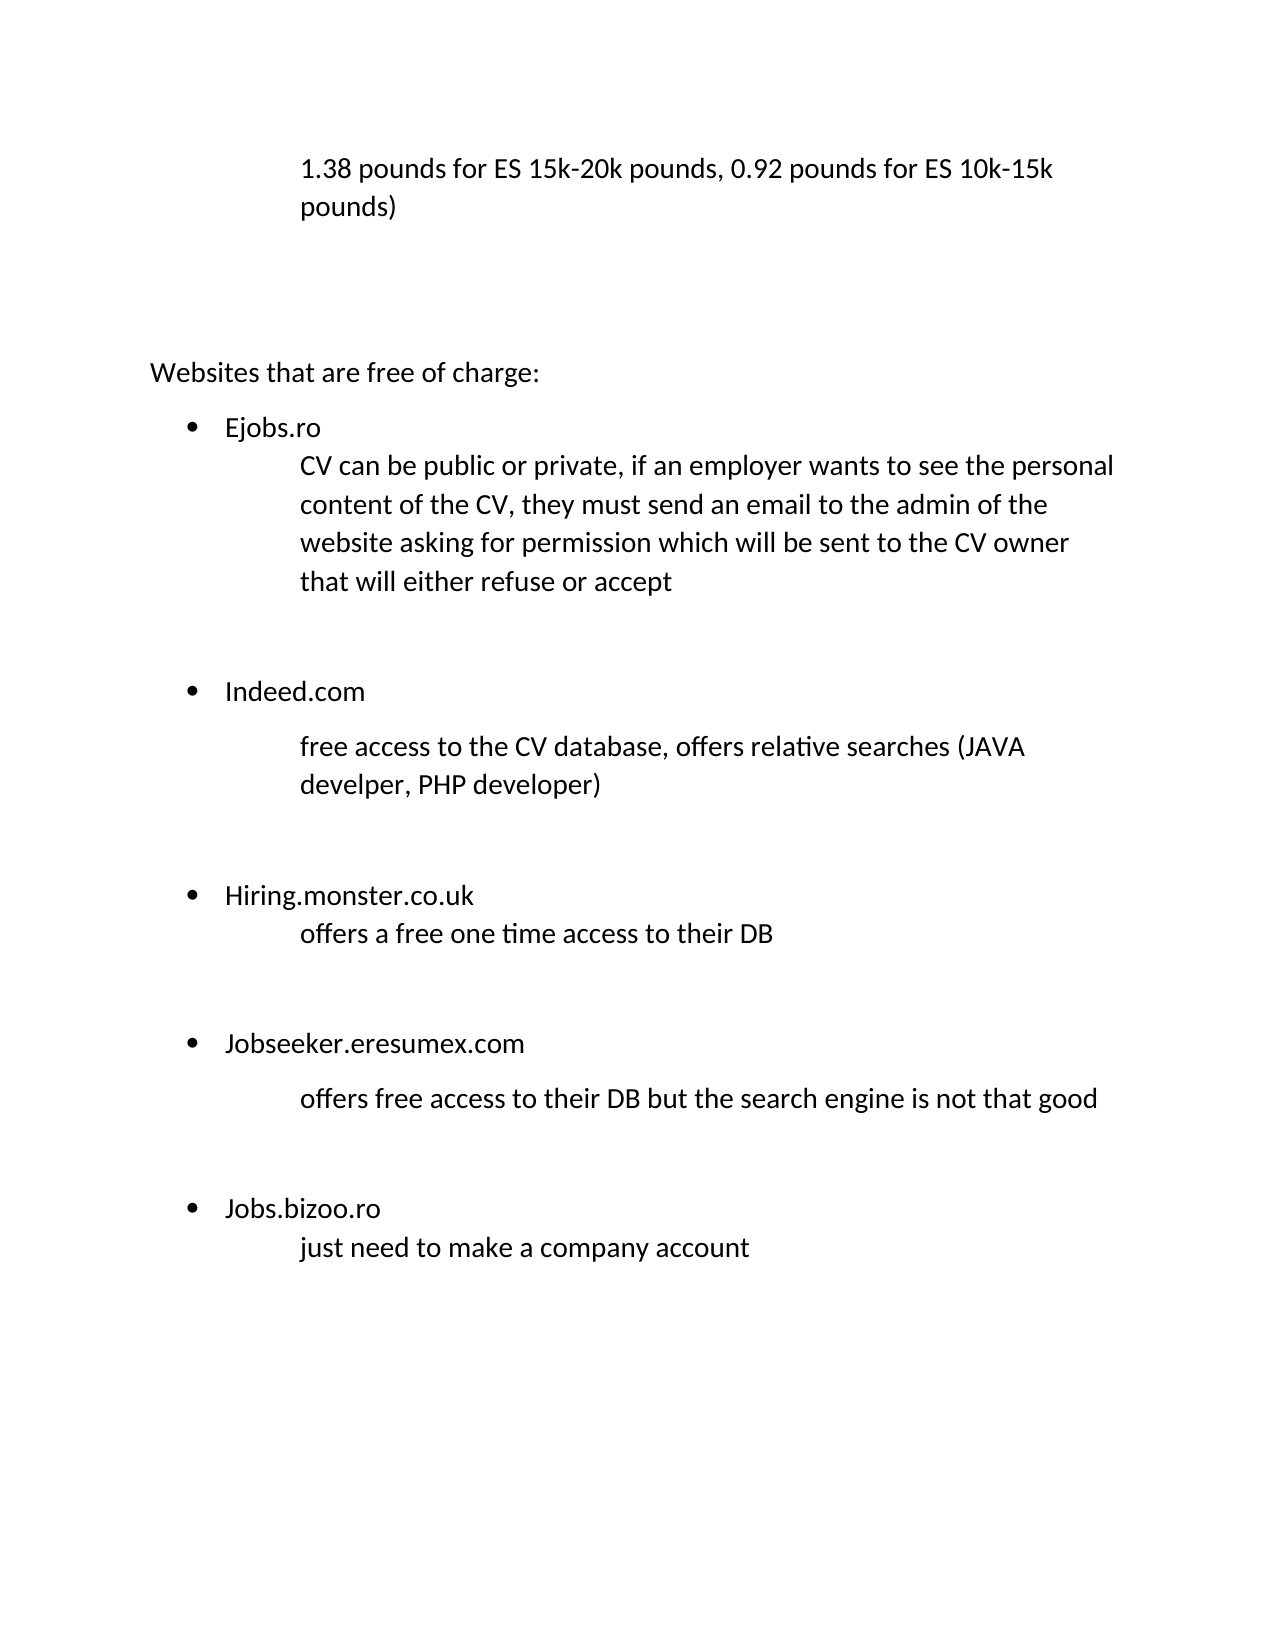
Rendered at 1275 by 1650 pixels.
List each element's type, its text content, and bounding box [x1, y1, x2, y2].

list Ejobs.ro [187, 409, 1125, 444]
text offers free access to their DB but the search engine is not that good [225, 1080, 1125, 1116]
list CV can be public or private, if an employer wants to see the personal content of the CV, they must send an email to the admin of the website asking for permission which will be sent to the CV owner that will either refuse or accept [300, 447, 1125, 598]
list Indeed.com [187, 673, 1125, 708]
text Websites that are free of charge: [150, 354, 1125, 389]
list Hiring.monster.co.uk [187, 877, 1125, 912]
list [300, 150, 1125, 224]
list offers a free one time access to their DB [225, 915, 1125, 951]
list just need to make a company account [225, 1229, 1125, 1264]
list Jobs.bizoo.ro [187, 1191, 1125, 1226]
list Jobseeker.eresumex.com [187, 1025, 1125, 1061]
text free access to the CV database, offers relative searches (JAVA develper, PHP developer) [300, 728, 1125, 802]
